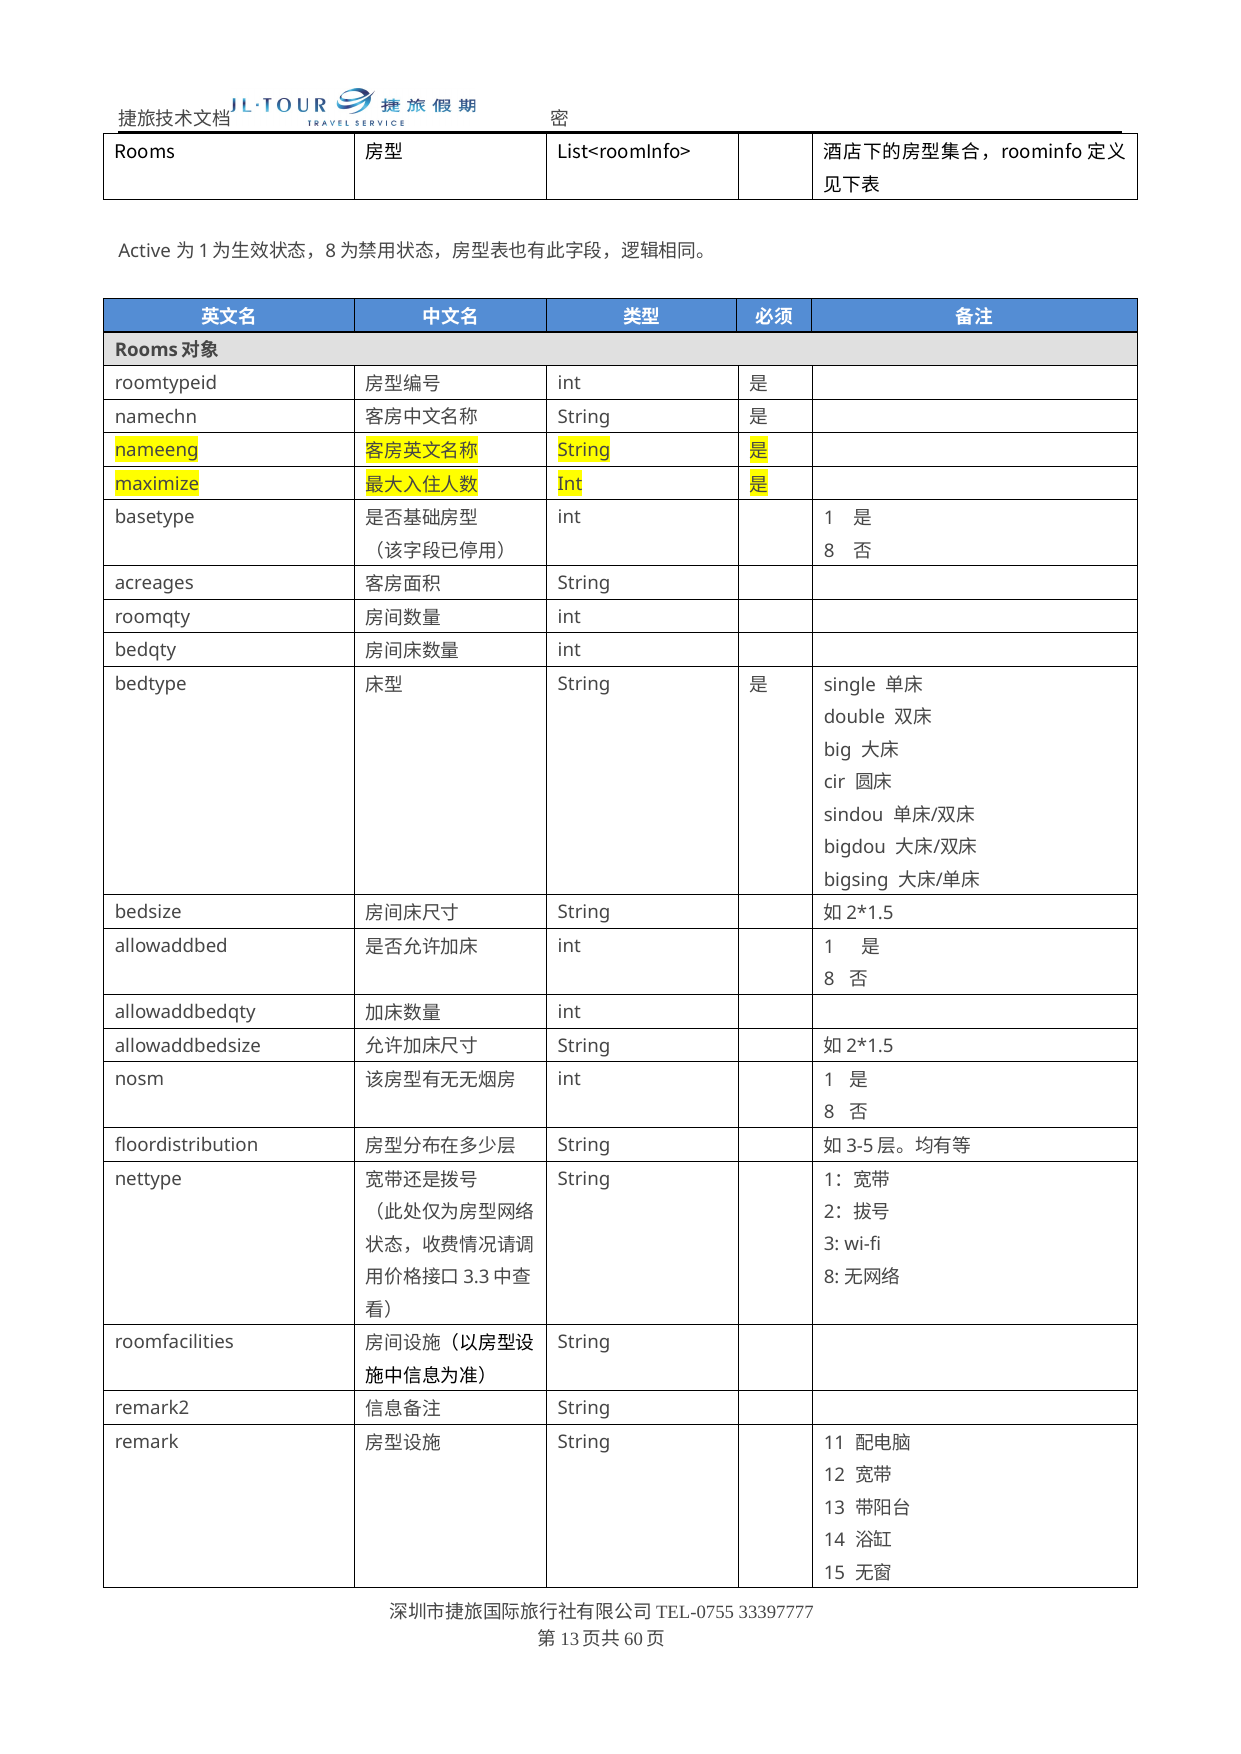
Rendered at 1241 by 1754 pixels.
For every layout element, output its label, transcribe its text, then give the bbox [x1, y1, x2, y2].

table_cell maximize [104, 467, 354, 499]
table_cell nettype [104, 1162, 354, 1324]
table_cell Rooms [104, 134, 354, 199]
table_cell [739, 1128, 812, 1161]
text Active 为1为生效状态，8为禁用状态，房型表也有此字段，逻辑相同。 [118, 233, 1122, 265]
table_cell [739, 134, 812, 199]
table_cell int [547, 500, 738, 565]
table_cell int [547, 366, 738, 398]
table_cell bedsize [104, 895, 354, 928]
table_cell 是 [739, 667, 812, 894]
table_cell 房间设施（以房型设施中信息为准） [355, 1325, 546, 1390]
table_cell [739, 633, 812, 666]
table_cell [813, 995, 1137, 1027]
table_cell 房间数量 [355, 600, 546, 632]
table_cell allowaddbedsize [104, 1029, 354, 1061]
table_cell [739, 1029, 812, 1061]
table_cell [813, 600, 1137, 632]
table_cell [739, 1325, 812, 1390]
table_cell int [547, 929, 738, 994]
table_cell List<roomInfo> [547, 134, 738, 199]
table_cell String [547, 895, 738, 928]
table_cell 是否允许加床 [355, 929, 546, 994]
table_cell remark2 [104, 1391, 354, 1424]
table_cell acreages [104, 566, 354, 599]
table_header 必须 [737, 299, 811, 331]
table_cell 1 是 8 否 [813, 1062, 1137, 1127]
table_cell 最大入住人数 [355, 467, 546, 499]
table_cell allowaddbed [104, 929, 354, 994]
table_cell [739, 500, 812, 565]
table_cell String [547, 667, 738, 894]
table_cell [739, 995, 812, 1027]
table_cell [813, 1425, 1137, 1587]
table_cell [739, 566, 812, 599]
table_cell single 单床 double 双床 big 大床 cir 圆床 sindou 单床/双床 bigdou 大床/双床 bigsing 大床/单床 [813, 667, 1137, 894]
table_cell String [547, 1128, 738, 1161]
table_cell bedtype [104, 667, 354, 894]
table_cell String [547, 1425, 738, 1587]
table_cell [739, 1162, 812, 1324]
table_cell 客房中文名称 [355, 400, 546, 432]
table_cell [739, 929, 812, 994]
table_cell 房型设施 [355, 1425, 546, 1587]
table_cell 信息备注 [355, 1391, 546, 1424]
table_cell 1 是 8 否 [813, 500, 1137, 565]
table_cell int [547, 633, 738, 666]
table_cell [813, 433, 1137, 466]
table_cell bedqty [104, 633, 354, 666]
table_cell 如2*1.5 [813, 1029, 1137, 1061]
table_cell int [547, 600, 738, 632]
table_cell 1：宽带 2：拔号 3: wi-fi 8: 无网络 [813, 1162, 1137, 1324]
table_cell 酒店下的房型集合，roominfo定义见下表 [813, 134, 1137, 199]
table_cell roomqty [104, 600, 354, 632]
picture [230, 88, 476, 126]
table_cell nosm [104, 1062, 354, 1127]
table_cell String [547, 1325, 738, 1390]
table_cell 房间床数量 [355, 633, 546, 666]
table_cell roomtypeid [104, 366, 354, 398]
table_cell 房型编号 [355, 366, 546, 398]
table_cell String [547, 433, 738, 466]
table_cell String [547, 566, 738, 599]
table_cell String [547, 1391, 738, 1424]
table_cell [739, 600, 812, 632]
table_cell [739, 1425, 812, 1587]
table_cell [813, 1325, 1137, 1390]
table_cell 宽带还是拨号 （此处仅为房型网络状态，收费情况请调用价格接口3.3中查看） [355, 1162, 546, 1324]
table_cell remark [104, 1425, 354, 1587]
table_cell 床型 [355, 667, 546, 894]
table_cell basetype [104, 500, 354, 565]
table_cell 该房型有无无烟房 [355, 1062, 546, 1127]
table_cell 客房面积 [355, 566, 546, 599]
table_cell Int [547, 467, 738, 499]
table_cell String [547, 1162, 738, 1324]
table_cell 是否基础房型 （该字段已停用） [355, 500, 546, 565]
table_cell [813, 566, 1137, 599]
table_cell String [547, 400, 738, 432]
table_header 中文名 [355, 299, 546, 331]
table_cell 是 [739, 366, 812, 398]
table_cell [813, 467, 1137, 499]
table_cell allowaddbedqty [104, 995, 354, 1027]
table_cell roomfacilities [104, 1325, 354, 1390]
table_cell 是 [739, 467, 812, 499]
table_header 英文名 [104, 299, 354, 331]
table_cell 是 [739, 400, 812, 432]
table_cell [813, 633, 1137, 666]
table_cell [813, 1391, 1137, 1424]
table_cell int [547, 995, 738, 1027]
table_cell nameeng [104, 433, 354, 466]
table_cell 房型 [355, 134, 546, 199]
table_cell [813, 366, 1137, 398]
table_cell namechn [104, 400, 354, 432]
table_cell [739, 1062, 812, 1127]
table_cell 房型分布在多少层 [355, 1128, 546, 1161]
table_cell int [547, 1062, 738, 1127]
table_cell 允许加床尺寸 [355, 1029, 546, 1061]
table_cell 如2*1.5 [813, 895, 1137, 928]
table_cell String [547, 1029, 738, 1061]
table_cell 是 [739, 433, 812, 466]
table_cell [813, 400, 1137, 432]
table_cell 客房英文名称 [355, 433, 546, 466]
table_cell 是 8 否 [813, 929, 1137, 994]
table_cell 如3-5层。均有等 [813, 1128, 1137, 1161]
table_cell floordistribution [104, 1128, 354, 1161]
table_header 类型 [547, 299, 736, 331]
table_cell [739, 1391, 812, 1424]
table_cell 加床数量 [355, 995, 546, 1027]
table_cell [739, 895, 812, 928]
table_cell 房间床尺寸 [355, 895, 546, 928]
table_header 备注 [812, 299, 1137, 331]
table_cell Rooms对象 [104, 333, 1137, 365]
